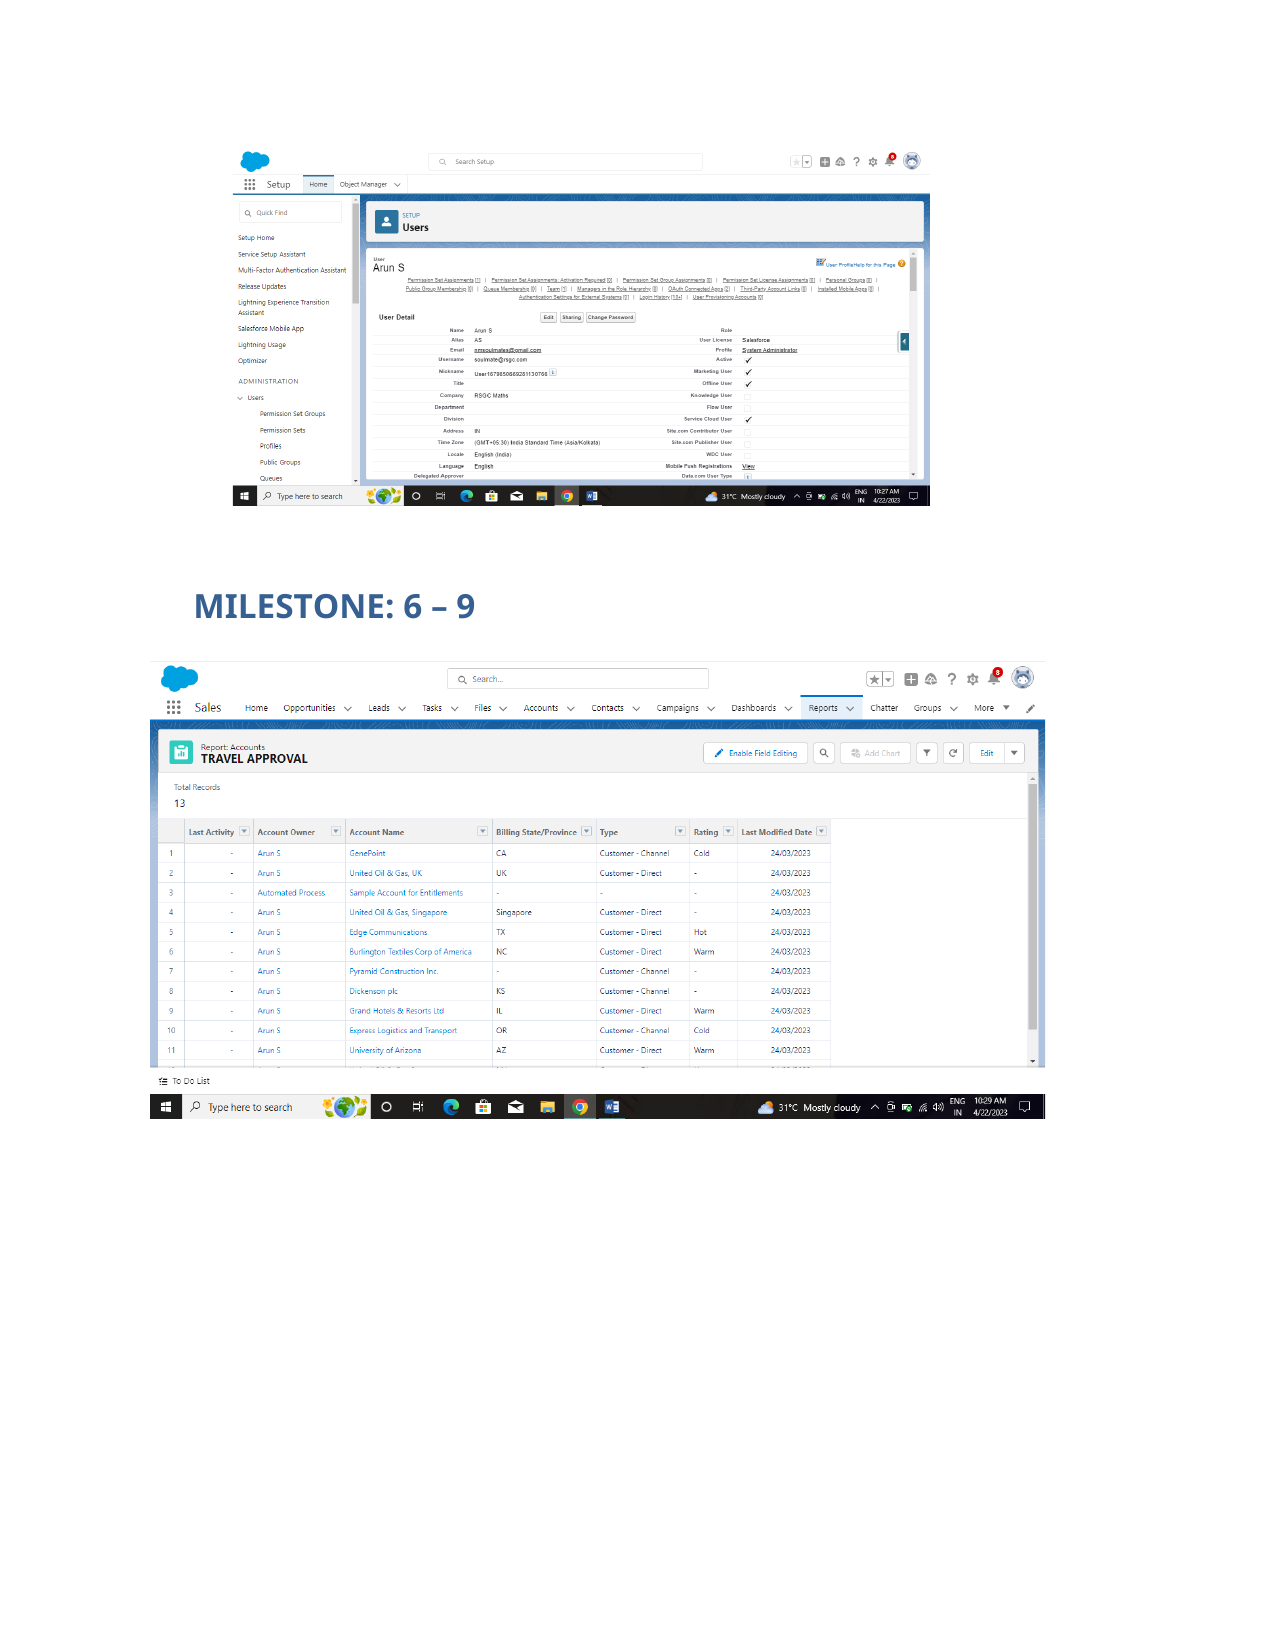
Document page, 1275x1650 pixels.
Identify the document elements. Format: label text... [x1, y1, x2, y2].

picture [150, 660, 1046, 1119]
subtitle MILESTONE: 6 – 9 [150, 583, 1125, 629]
picture [232, 150, 930, 506]
